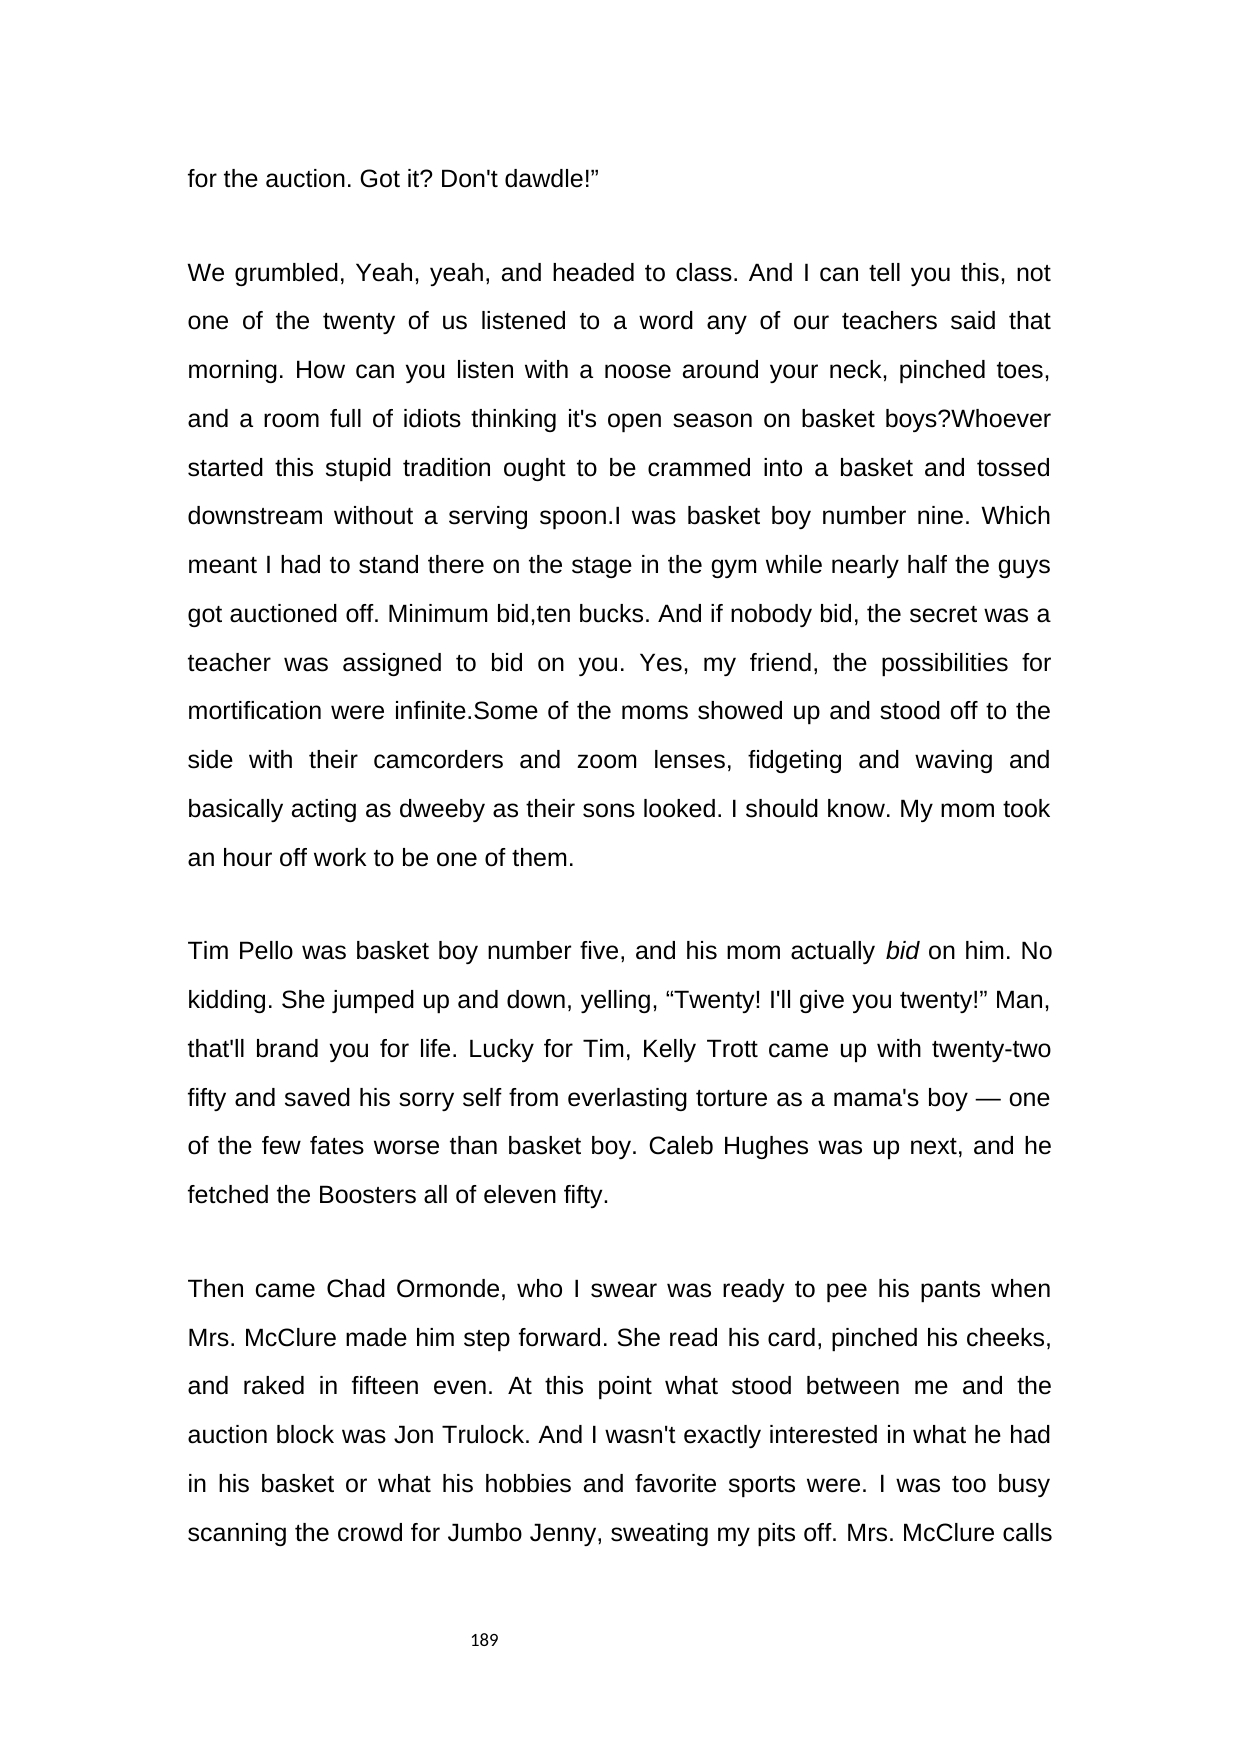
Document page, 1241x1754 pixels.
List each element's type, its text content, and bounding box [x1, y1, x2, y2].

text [187, 1272, 1053, 1548]
text Tim Pello was basket boy number five, and his mom actually bid on him. No kidding. She jumped up and down, yelling, “Twenty! I'll give you twenty!” Man, that'll brand you for life. Lucky for Tim, Kelly Trott came up with twenty-two fifty and saved his sorry self from everlasting torture as a mama's boy — one of the few fates worse than basket boy. Caleb Hughes was up next, and he fetched the Boosters all of eleven fifty. [187, 934, 1053, 1211]
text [187, 162, 1053, 194]
text We grumbled, Yeah, yeah, and headed to class. And I can tell you this, not one of the twenty of us listened to a word any of our teachers said that morning. How can you listen with a noose around your neck, pinched toes, and a room full of idiots thinking it's open season on basket boys?Whoever started this stupid tradition ought to be crammed into a basket and tossed downstream without a serving spoon.I was basket boy number nine. Which meant I had to stand there on the stage in the gym while nearly half the guys got auctioned off. Minimum bid,ten bucks. And if nobody bid, the secret was a teacher was assigned to bid on you. Yes, my friend, the possibilities for mortification were infinite.Some of the moms showed up and stood off to the side with their camcorders and zoom lenses, fidgeting and waving and basically acting as dweeby as their sons looked. I should know. My mom took an hour off work to be one of them. [187, 256, 1053, 873]
